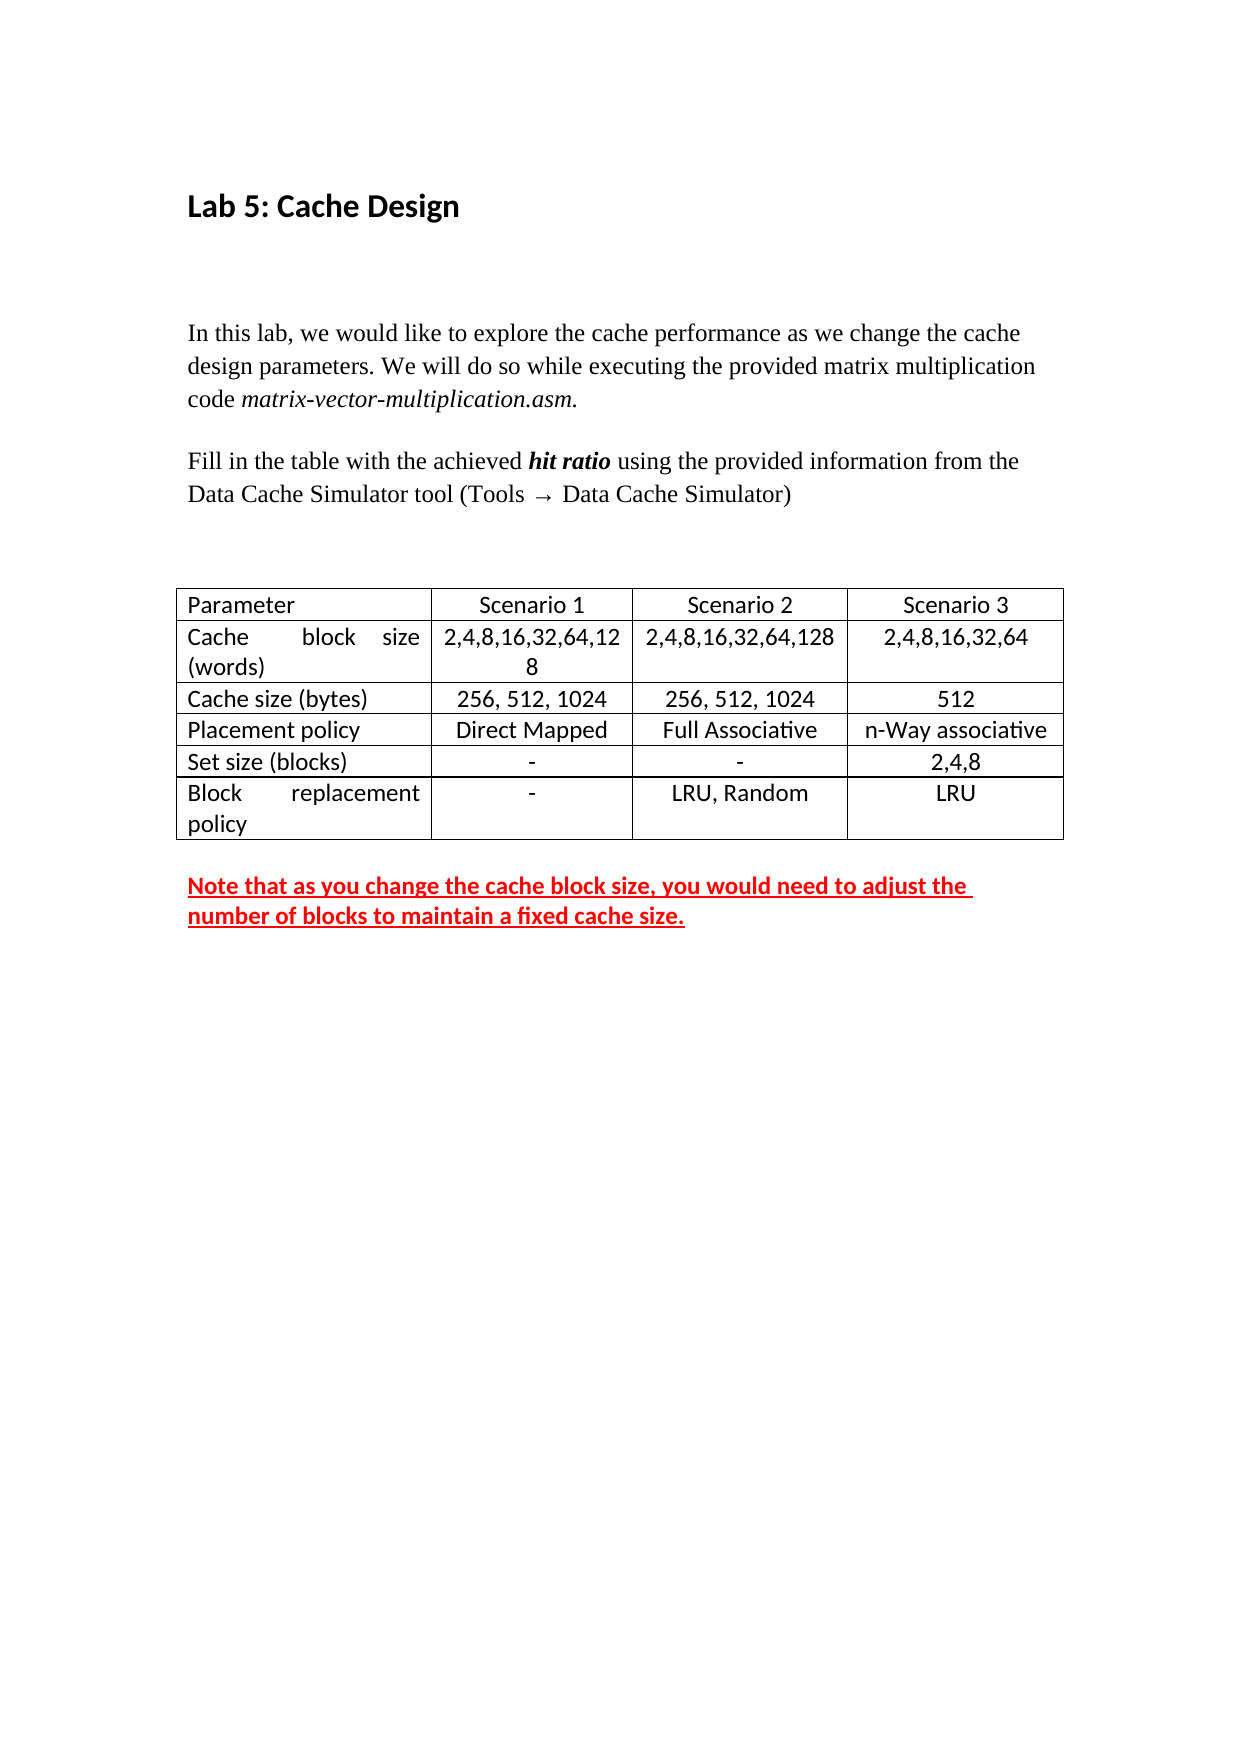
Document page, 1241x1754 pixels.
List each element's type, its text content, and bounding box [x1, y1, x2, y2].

table_cell 256, 512, 1024 [633, 683, 847, 713]
subtitle Lab 5: Cache Design [187, 185, 1053, 226]
table_cell Set size (blocks) [177, 746, 431, 776]
table_cell - [633, 746, 847, 776]
table_cell Placement policy [177, 714, 431, 745]
table_cell - [432, 746, 632, 776]
table_header Scenario 1 [432, 589, 632, 619]
table_cell Cache block size (words) [177, 621, 431, 682]
table_cell LRU, Random [633, 778, 847, 838]
list Note that as you change the cache block size, you would need to adjust the number of blocks to maintain a fixed cache size. [187, 870, 1053, 931]
table_cell LRU [848, 778, 1063, 838]
table_cell 2,4,8,16,32,64,128 [633, 621, 847, 682]
table_cell Block replacement policy [177, 778, 431, 838]
table_header Scenario 3 [848, 589, 1063, 619]
table_cell 2,4,8 [848, 746, 1063, 776]
table_cell - [432, 778, 632, 838]
table_header Scenario 2 [633, 589, 847, 619]
table_cell 2,4,8,16,32,64 [848, 621, 1063, 682]
table_cell n-Way associative [848, 714, 1063, 745]
table_cell Direct Mapped [432, 714, 632, 745]
table_header Parameter [177, 589, 431, 619]
text In this lab, we would like to explore the cache performance as we change the cache design parameters. We will do so while executing the provided matrix multiplication code matrix-vector-multiplication.asm. [187, 318, 1053, 413]
table_cell 256, 512, 1024 [432, 683, 632, 713]
table_cell 512 [848, 683, 1063, 713]
text Fill in the table with the achieved hit ratio using the provided information from the Data Cache Simulator tool (Tools → Data Cache Simulator) [187, 446, 1053, 508]
table_cell 2,4,8,16,32,64,128 [432, 621, 632, 682]
table_cell Cache size (bytes) [177, 683, 431, 713]
table_cell Full Associative [633, 714, 847, 745]
